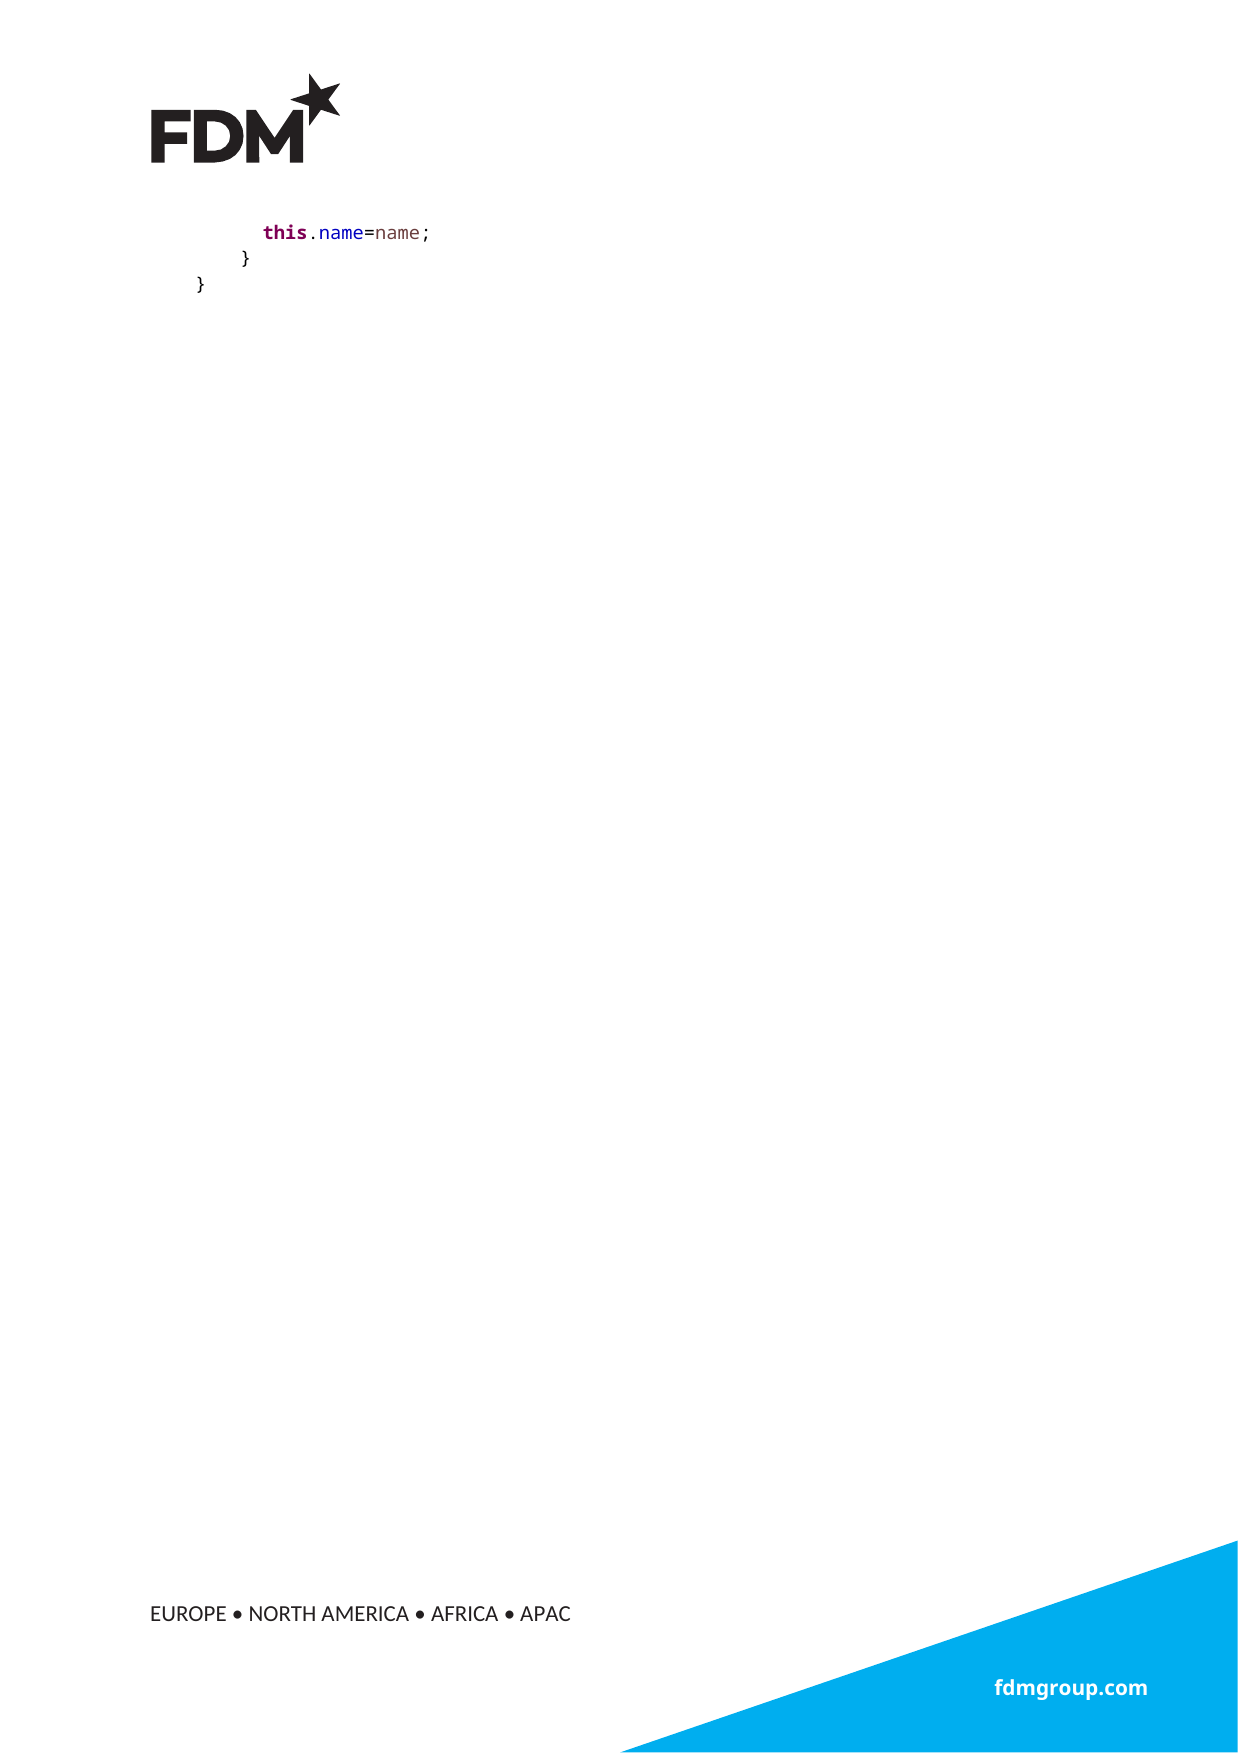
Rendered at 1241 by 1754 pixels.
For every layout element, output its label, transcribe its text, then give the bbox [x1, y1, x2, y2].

text } [150, 270, 1090, 296]
text } [150, 244, 1090, 270]
text this.name=name; [150, 219, 1090, 244]
